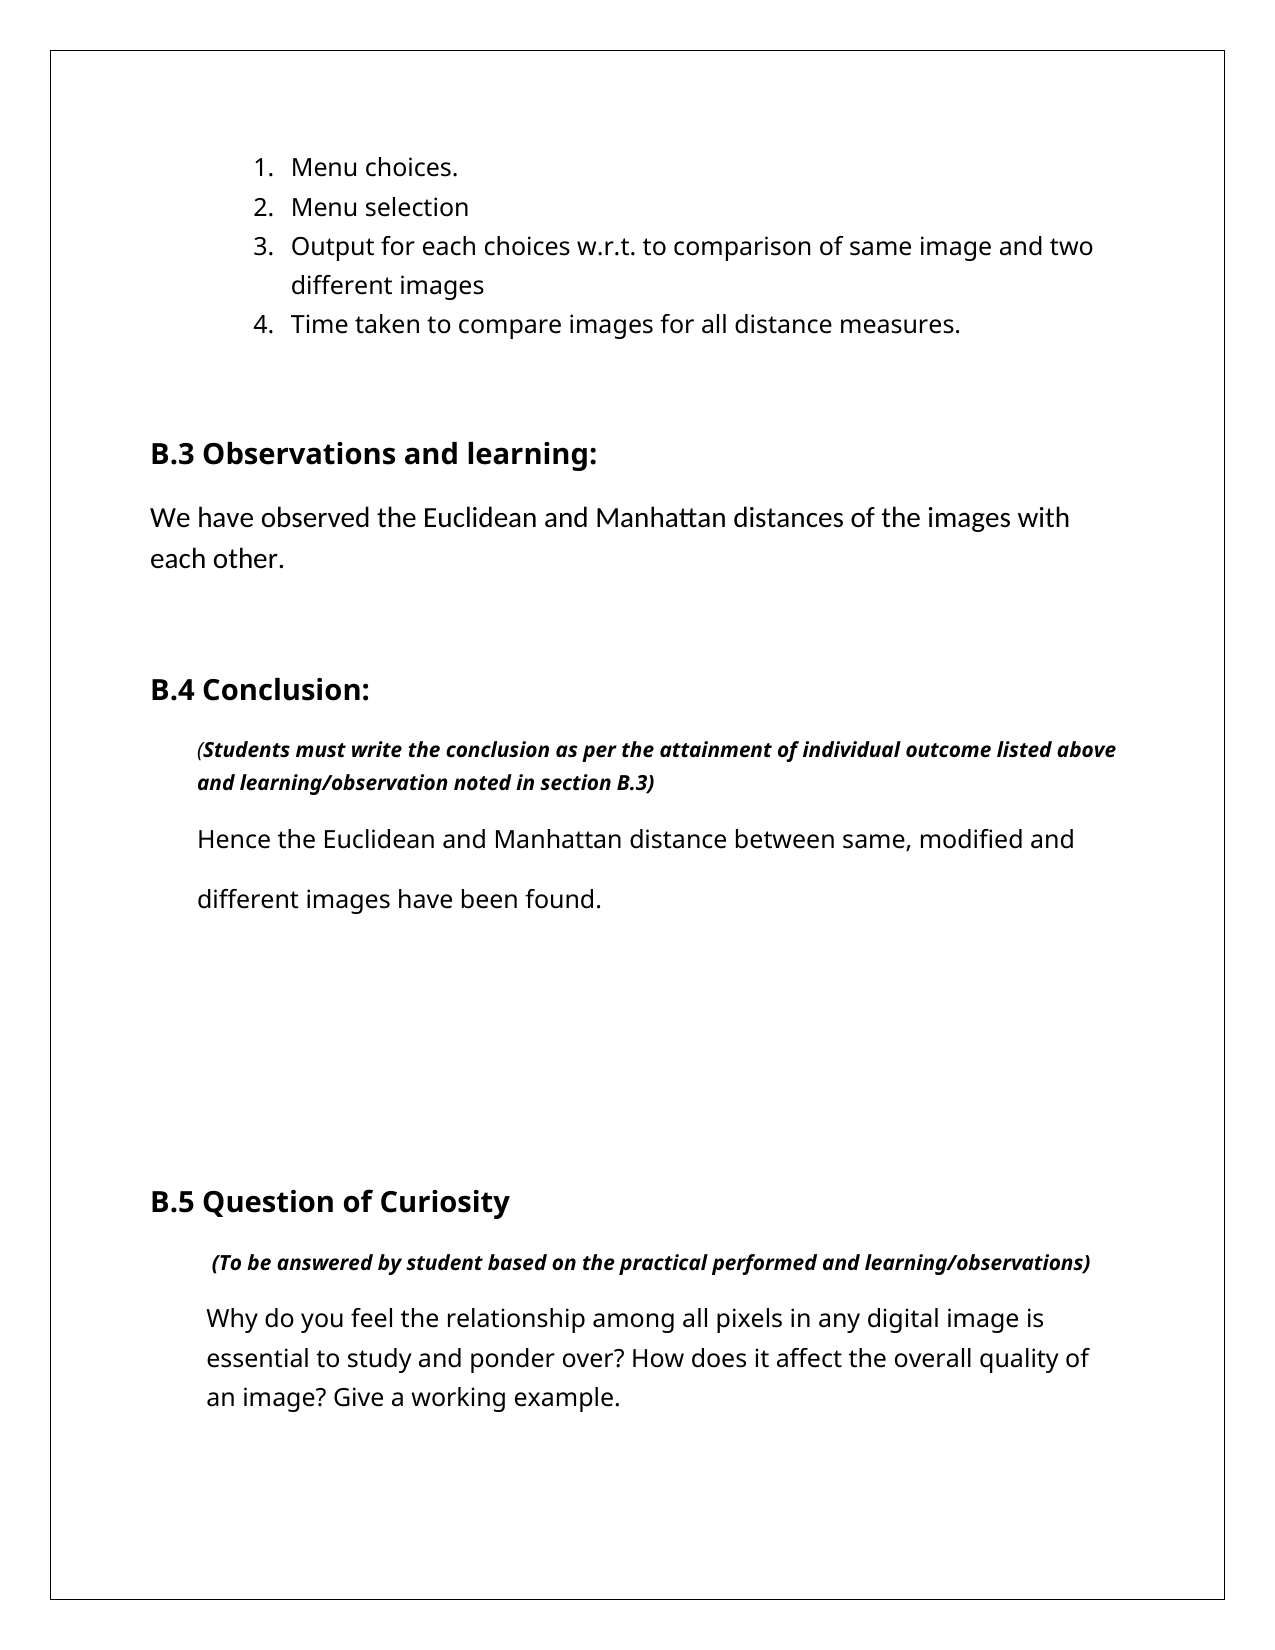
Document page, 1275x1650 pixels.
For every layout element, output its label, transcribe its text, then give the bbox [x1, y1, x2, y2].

text Why do you feel the relationship among all pixels in any digital image is essential to study and ponder over? How does it affect the overall quality of an image? Give a working example. [206, 1301, 1125, 1413]
text (Students must write the conclusion as per the attainment of individual outcome listed above and learning/observation noted in section B.3) [197, 735, 1125, 796]
text Hence the Euclidean and Manhattan distance between same, modified and [197, 821, 1125, 855]
text B.5 Question of Curiosity [150, 1181, 1125, 1221]
text We have observed the Euclidean and Manhattan distances of the images with each other. [150, 499, 1125, 576]
text B.4 Conclusion: [150, 669, 1125, 708]
list Menu selection [253, 189, 1125, 223]
text (To be answered by student based on the practical performed and learning/observations) [206, 1248, 1125, 1276]
text different images have been found. [150, 881, 1125, 915]
text B.3 Observations and learning: [150, 433, 1125, 473]
list Output for each choices w.r.t. to comparison of same image and two different images [253, 228, 1125, 302]
list Time taken to compare images for all distance measures. [253, 307, 1125, 341]
list Menu choices. [253, 150, 1125, 184]
